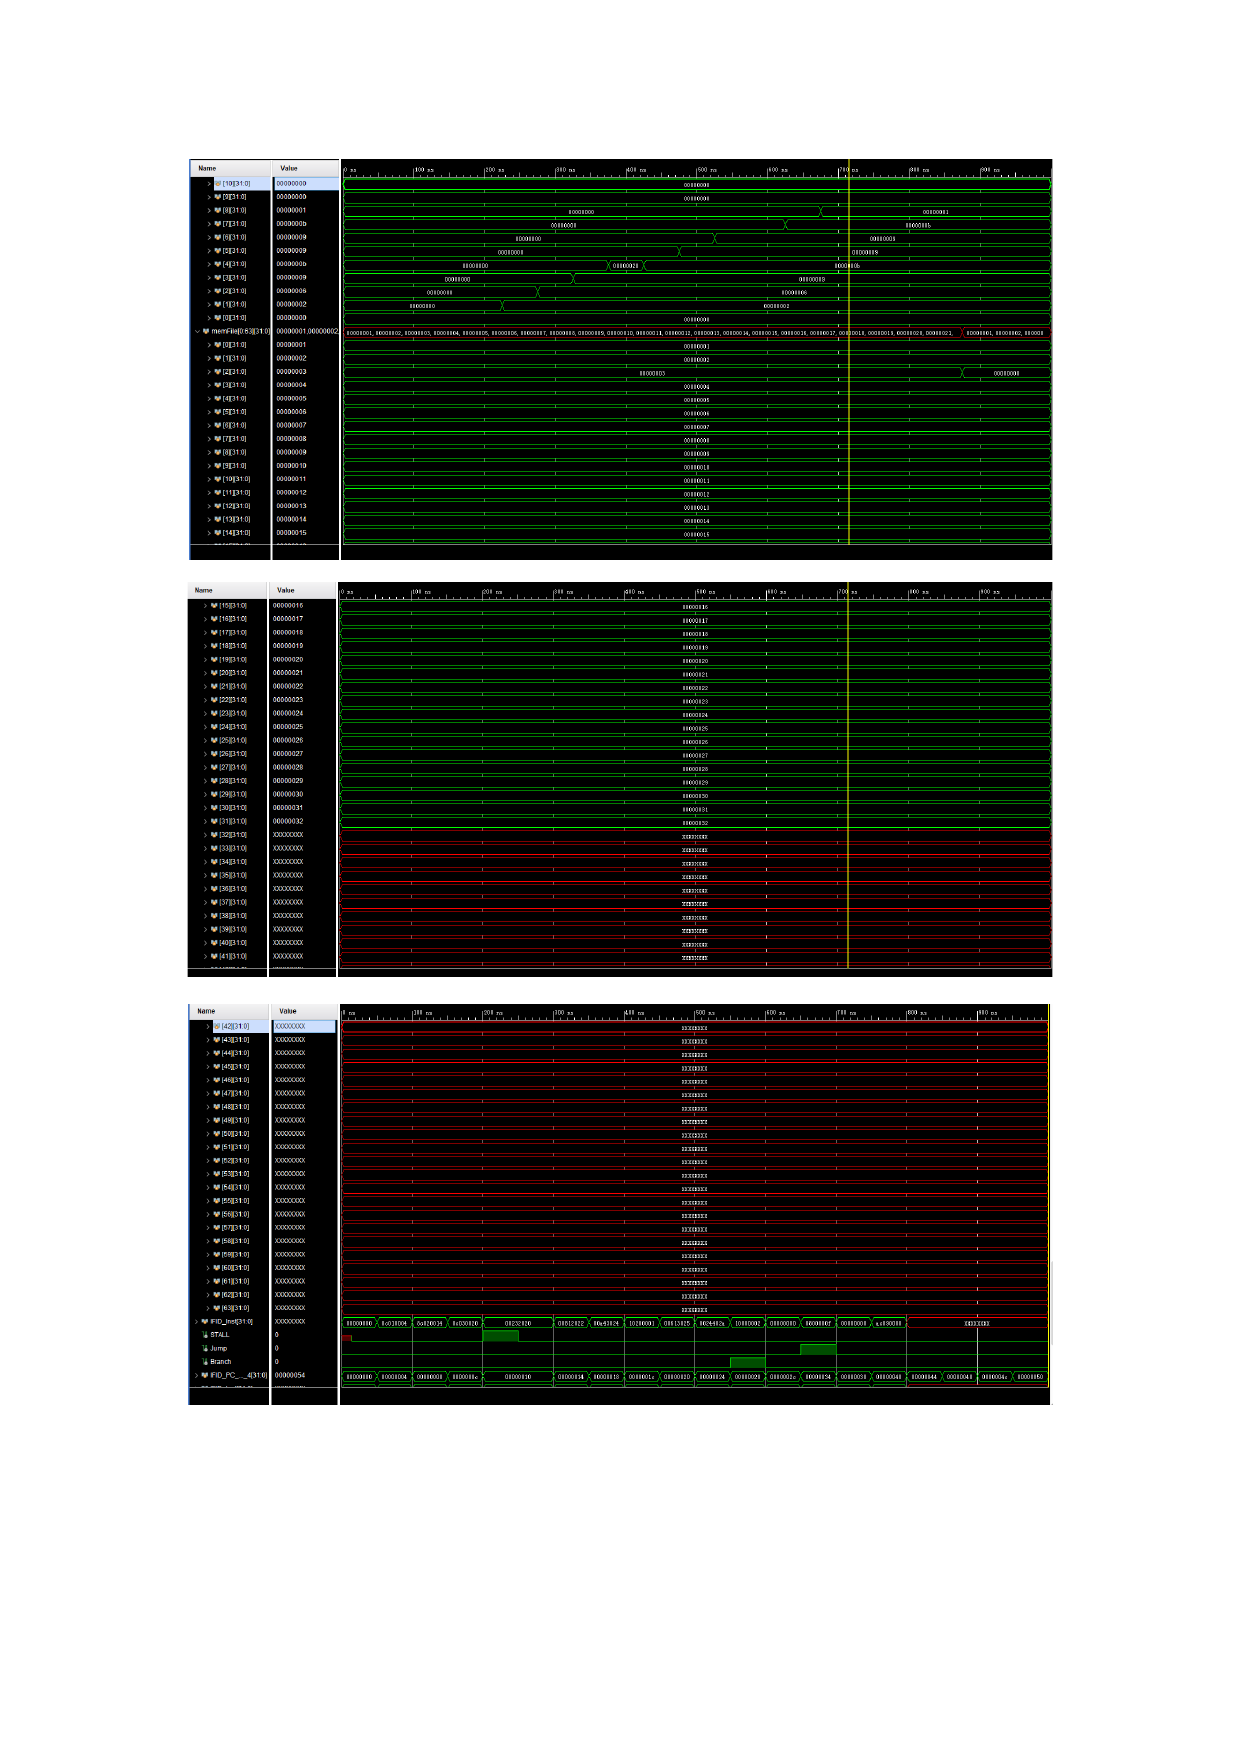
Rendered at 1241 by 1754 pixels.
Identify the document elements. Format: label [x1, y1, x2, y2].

picture [187, 159, 1053, 560]
picture [187, 1004, 1053, 1405]
picture [187, 582, 1053, 977]
